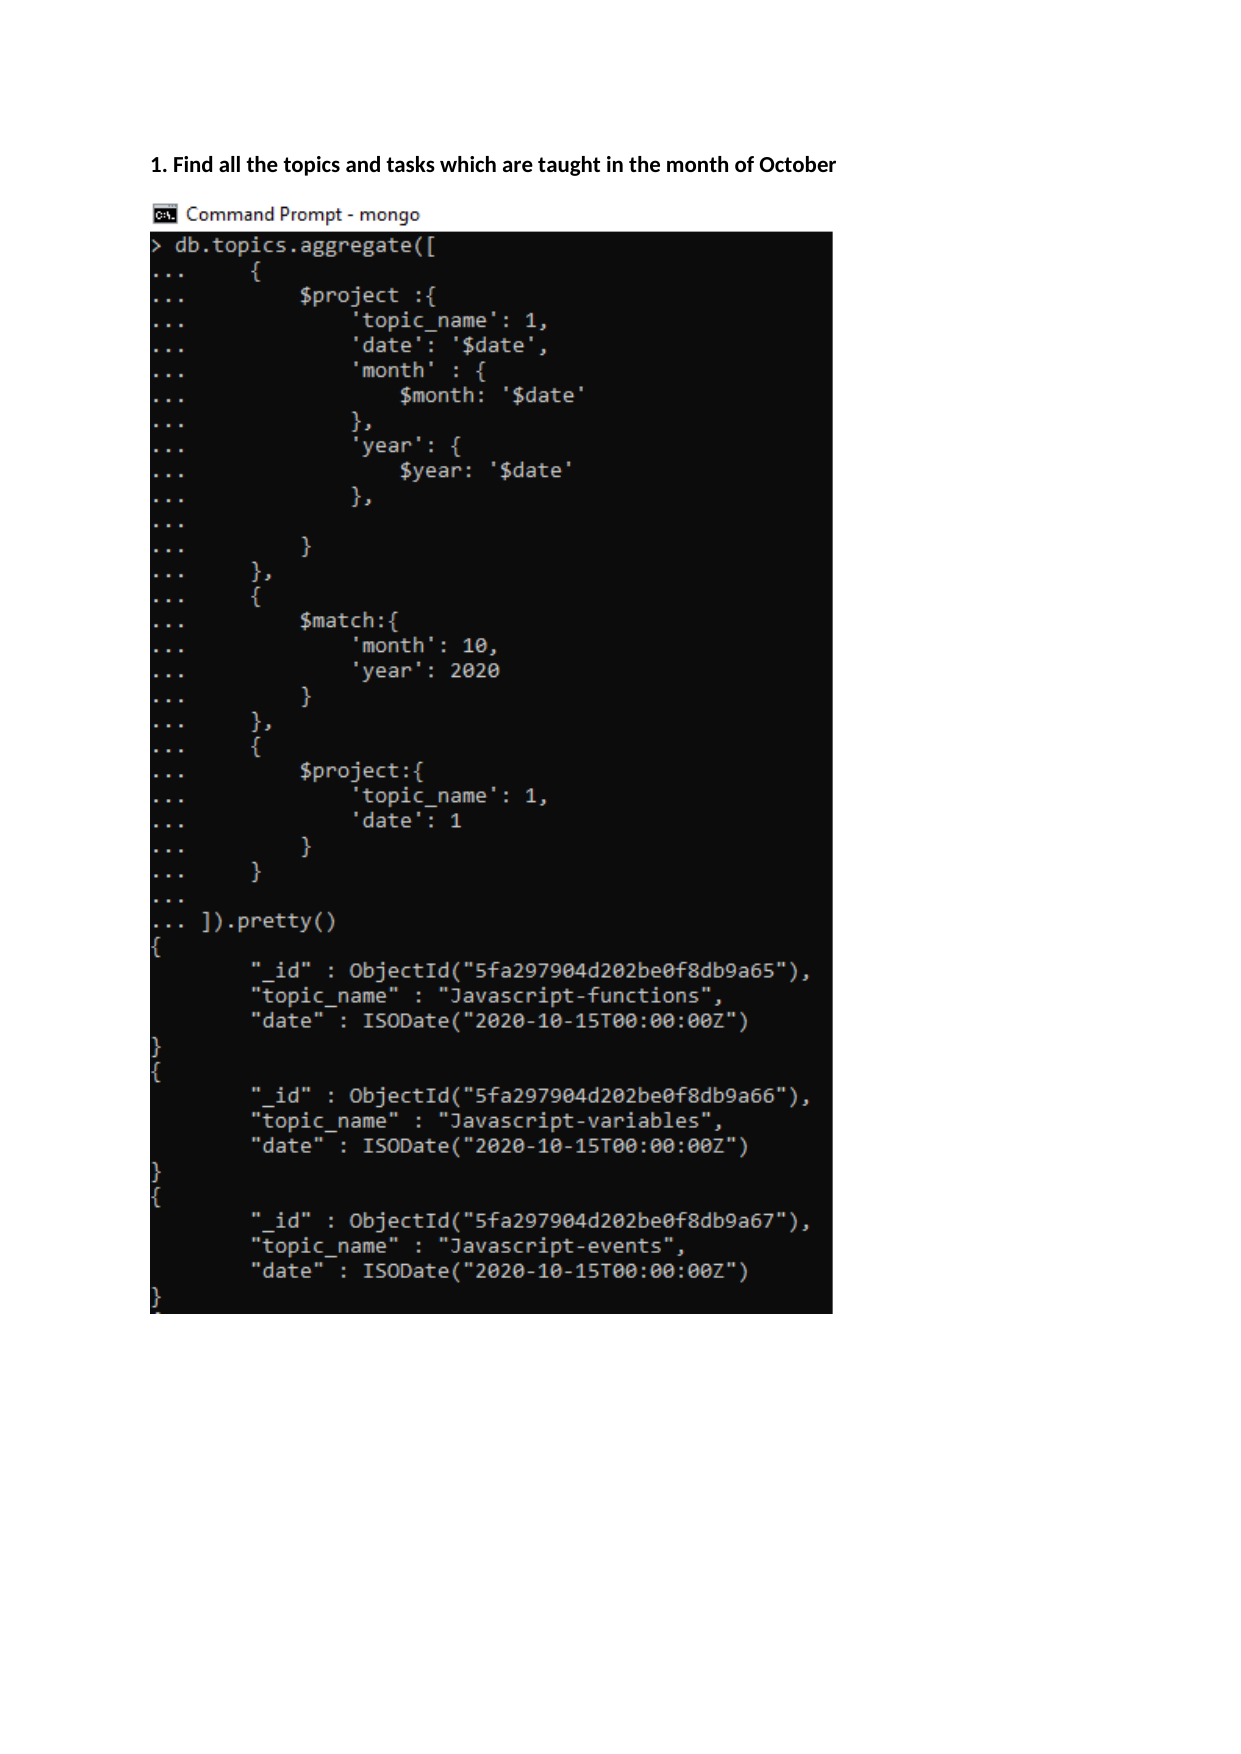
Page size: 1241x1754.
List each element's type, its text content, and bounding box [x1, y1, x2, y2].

text 1. Find all the topics and tasks which are taught in the month of October [150, 150, 1090, 178]
picture [150, 196, 833, 1314]
